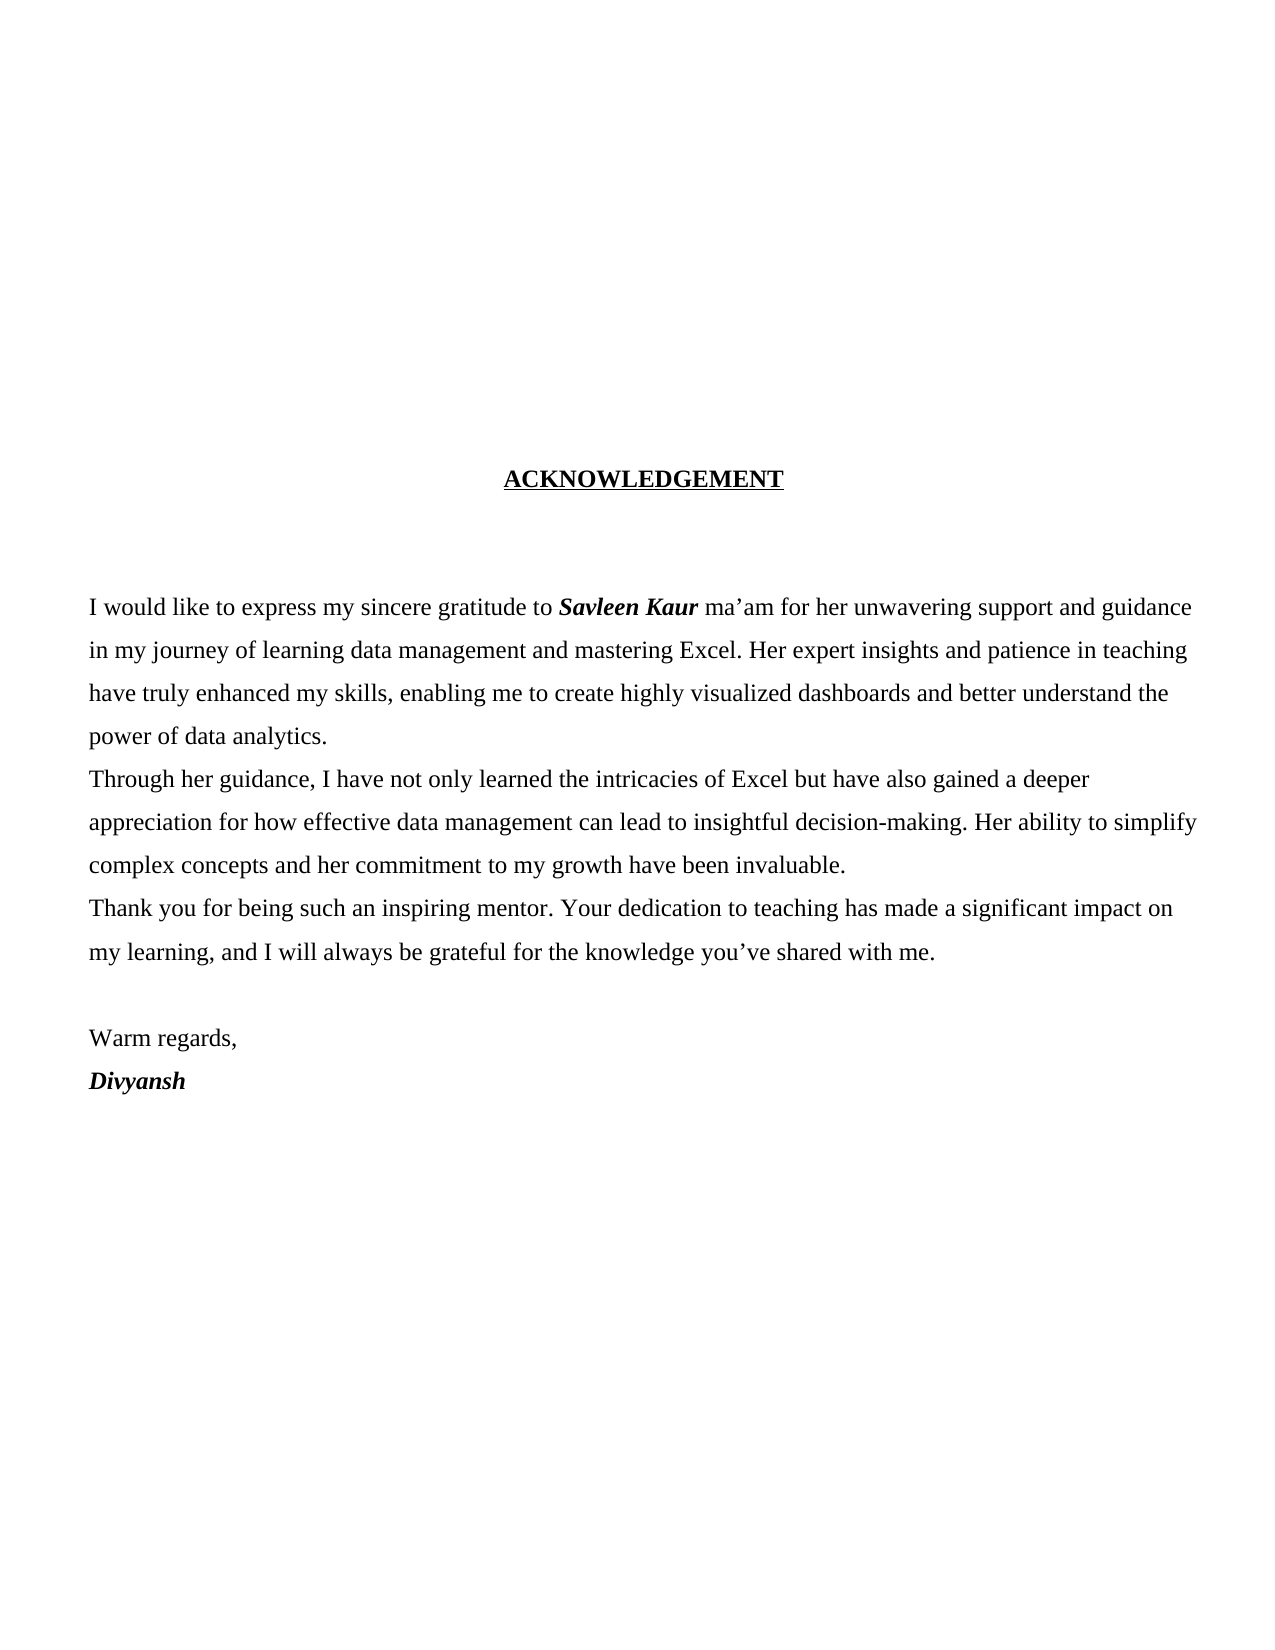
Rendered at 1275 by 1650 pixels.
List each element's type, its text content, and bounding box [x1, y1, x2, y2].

text Warm regards, Divyansh [89, 1023, 1200, 1095]
text Thank you for being such an inspiring mentor. Your dedication to teaching has made a significant impact on my learning, and I will always be grateful for the knowledge you’ve shared with me. [89, 893, 1200, 965]
text I would like to express my sincere gratitude to Savleen Kaur ma’am for her unwavering support and guidance in my journey of learning data management and mastering Excel. Her expert insights and patience in teaching have truly enhanced my skills, enabling me to create highly visualized dashboards and better understand the power of data analytics. [89, 592, 1200, 750]
text ACKNOWLEDGEMENT [164, 464, 1123, 492]
text Through her guidance, I have not only learned the intricacies of Excel but have also gained a deeper appreciation for how effective data management can lead to insightful decision-making. Her ability to simplify complex concepts and her commitment to my growth have been invaluable. [89, 764, 1200, 879]
